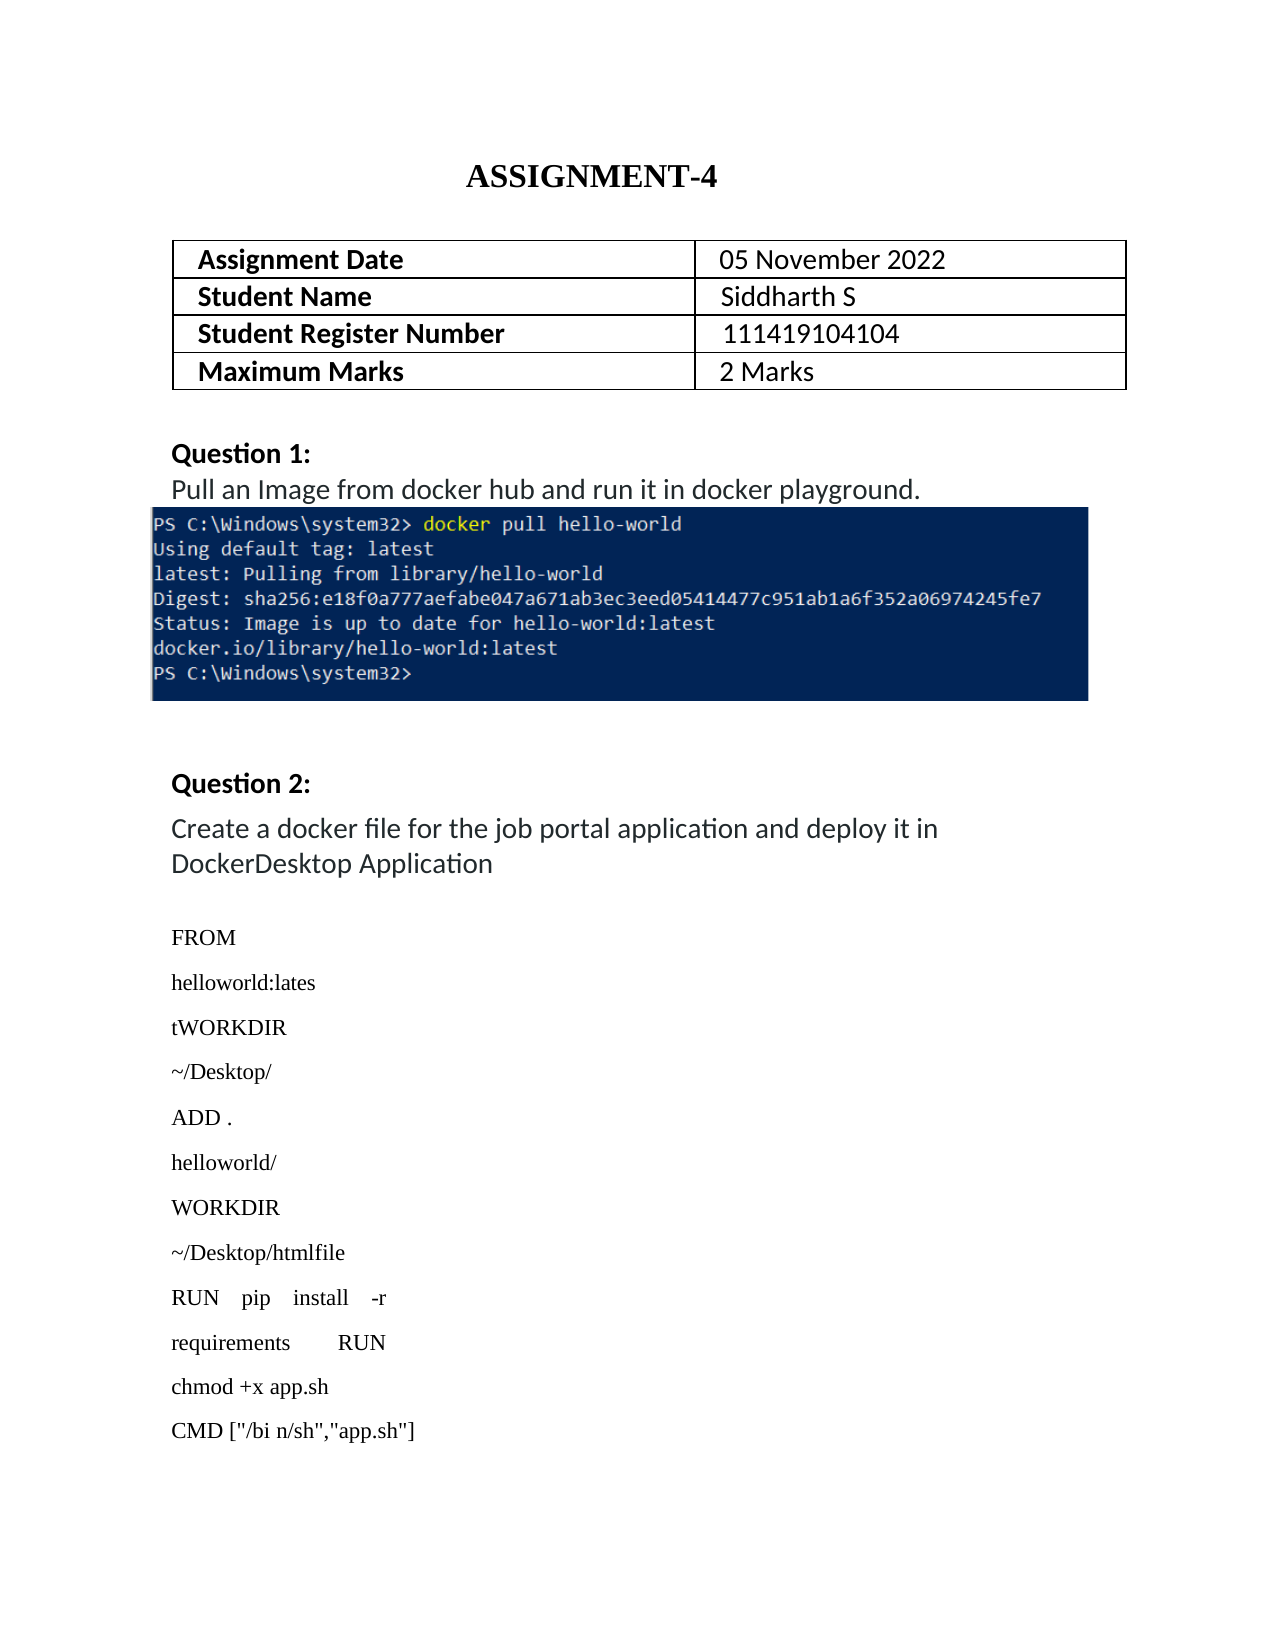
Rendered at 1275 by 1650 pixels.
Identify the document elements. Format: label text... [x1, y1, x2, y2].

table_header Assignment Date [174, 241, 694, 277]
table_header 05 November 2022 [696, 241, 1125, 277]
table_cell Maximum Marks [174, 353, 694, 389]
table_cell Siddharth S [696, 279, 1125, 314]
text ~/Desktop/htmlfile RUN pip install -r requirements RUN chmod +x app.sh [171, 1239, 387, 1400]
picture [150, 507, 1089, 701]
text Create a docker file for the job portal application and deploy it in DockerDesktop Application [171, 810, 993, 881]
title ASSIGNMENT-4 [466, 156, 1150, 194]
table_cell 2 Marks [696, 353, 1125, 389]
text ~/Desktop/ ADD . [171, 1058, 274, 1130]
text Pull an Image from docker hub and run it in docker playground. [171, 471, 1150, 506]
text FROM [171, 924, 1150, 950]
subtitle Question 1: [171, 435, 1150, 471]
table_cell Student Name [174, 279, 694, 314]
text CMD ["/bi n/sh","app.sh"] [171, 1418, 1150, 1444]
table_cell 111419104104 [696, 316, 1125, 351]
subtitle Question 2: [171, 765, 1150, 800]
table_cell Student Register Number [174, 316, 694, 351]
text helloworld:lates tWORKDIR [171, 969, 317, 1040]
text helloworld/ WORKDIR [171, 1149, 282, 1221]
